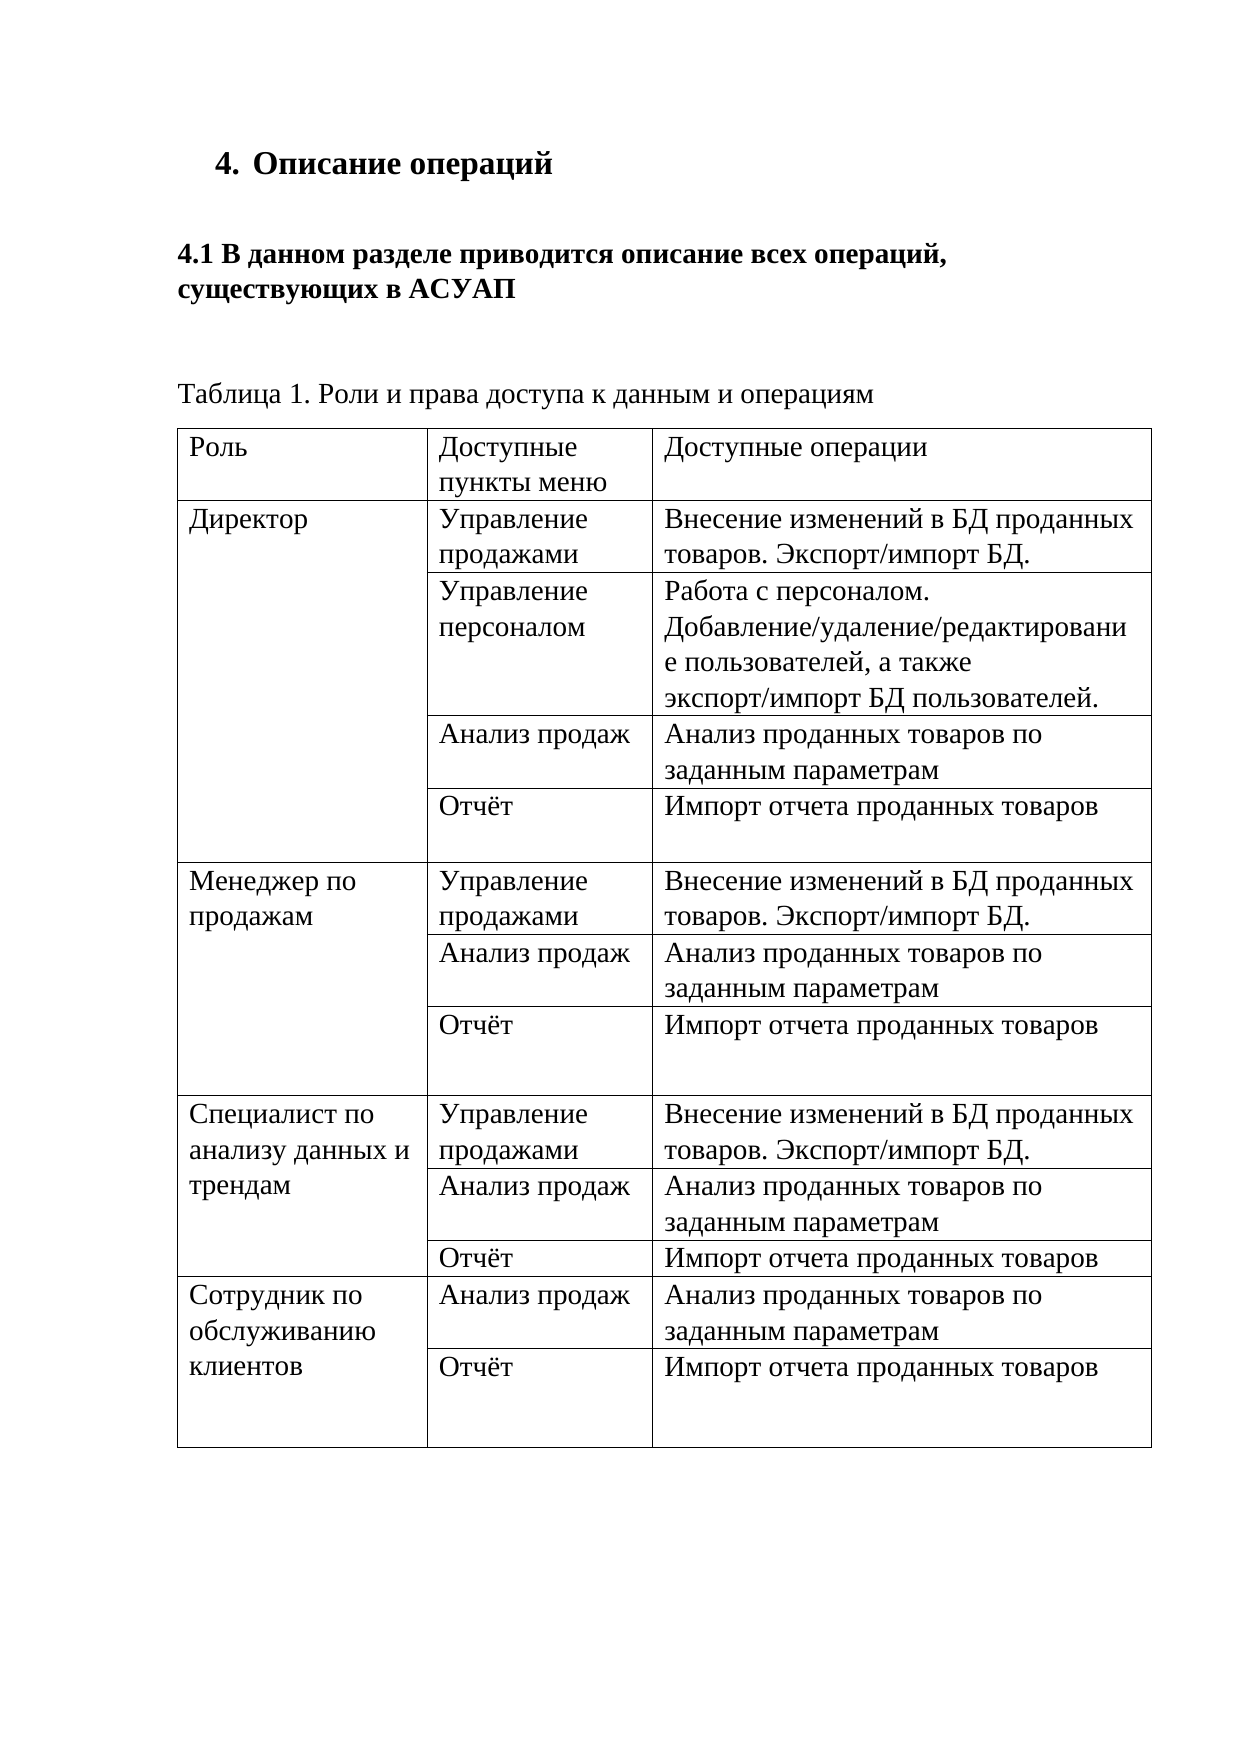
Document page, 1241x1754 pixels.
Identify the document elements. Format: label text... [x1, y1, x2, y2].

table_cell Анализ продаж [428, 1169, 652, 1239]
table_cell Внесение изменений в БД проданных товаров. Экспорт/импорт БД. [653, 1096, 1151, 1167]
table_cell Отчёт [428, 1241, 652, 1276]
table_cell Внесение изменений в БД проданных товаров. Экспорт/импорт БД. [653, 863, 1151, 934]
table_cell Отчёт [428, 1349, 652, 1447]
table_cell Менеджер по продажам [178, 863, 427, 1095]
table_cell Импорт отчета проданных товаров [653, 1349, 1151, 1447]
table_cell Управление продажами [428, 501, 652, 572]
table_cell Внесение изменений в БД проданных товаров. Экспорт/импорт БД. [653, 501, 1151, 572]
table_cell Анализ проданных товаров по заданным параметрам [653, 1169, 1151, 1239]
table_cell Анализ продаж [428, 716, 652, 787]
table_cell Отчёт [428, 1007, 652, 1095]
table_cell Анализ продаж [428, 1277, 652, 1348]
table_cell Управление продажами [428, 1096, 652, 1167]
table_header Доступные пункты меню [428, 429, 652, 500]
table_cell Импорт отчета проданных товаров [653, 1241, 1151, 1276]
table_cell Импорт отчета проданных товаров [653, 789, 1151, 862]
table_cell Анализ продаж [428, 935, 652, 1006]
table_cell Импорт отчета проданных товаров [653, 1007, 1151, 1095]
table_cell Работа с персоналом. Добавление/удаление/редактирование пользователей, а также экспорт/импорт БД пользователей. [653, 573, 1151, 715]
table_cell Анализ проданных товаров по заданным параметрам [653, 1277, 1151, 1348]
table_header Доступные операции [653, 429, 1151, 500]
table_cell Сотрудник по обслуживанию клиентов [178, 1277, 427, 1447]
table_cell Директор [178, 501, 427, 862]
table_cell Управление персоналом [428, 573, 652, 715]
table_header Роль [178, 429, 427, 500]
table_cell Специалист по анализу данных и трендам [178, 1096, 427, 1276]
table_cell Отчёт [428, 789, 652, 862]
table_cell Управление продажами [428, 863, 652, 934]
text 4.1 В данном разделе приводится описание всех операций, существующих в АСУАП [177, 236, 1152, 305]
text Таблица 1. Роли и права доступа к данным и операциям [177, 376, 1152, 409]
table_cell Анализ проданных товаров по заданным параметрам [653, 935, 1151, 1006]
table_cell Анализ проданных товаров по заданным параметрам [653, 716, 1151, 787]
subtitle Описание операций [215, 143, 1152, 181]
